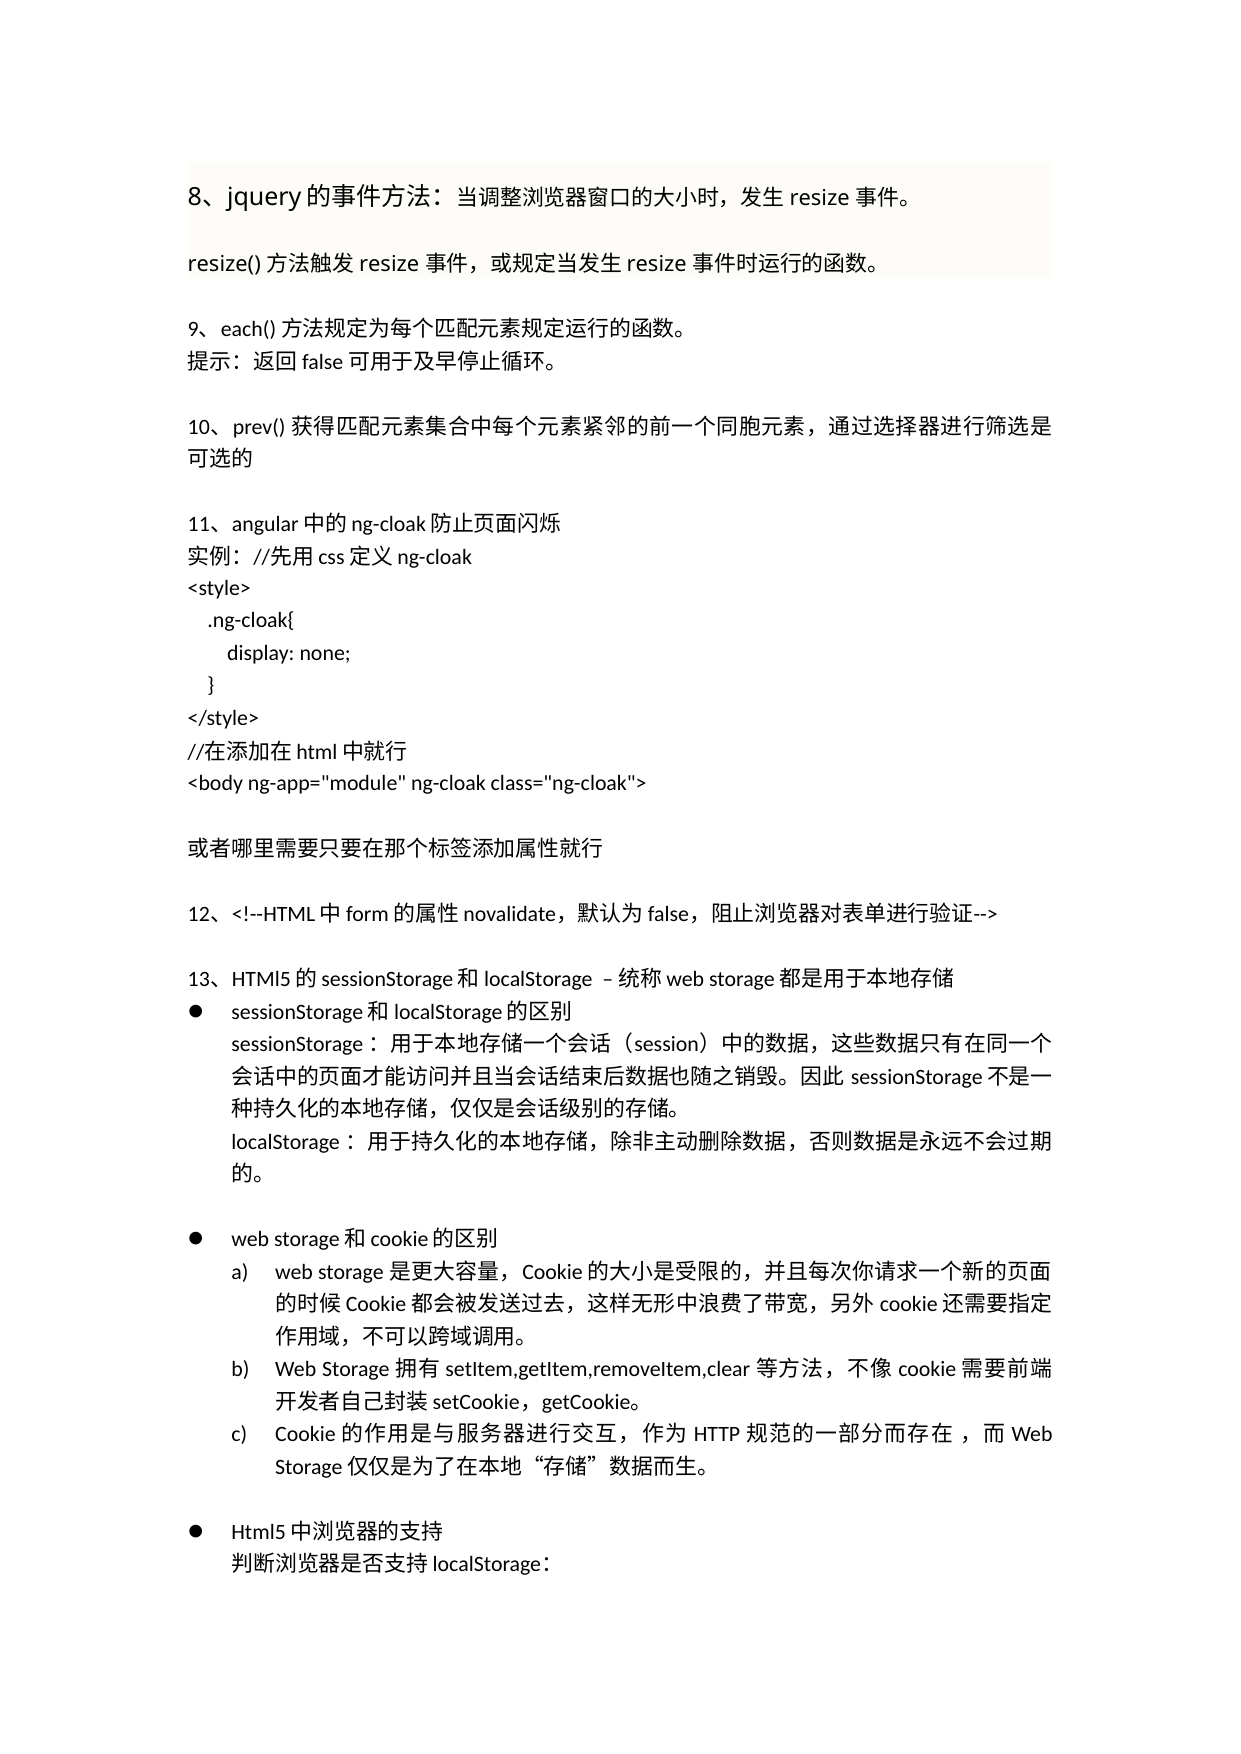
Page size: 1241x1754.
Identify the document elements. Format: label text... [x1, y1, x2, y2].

text 10、prev() 获得匹配元素集合中每个元素紧邻的前一个同胞元素，通过选择器进行筛选是可选的 [187, 408, 1053, 473]
text } [187, 668, 1053, 701]
list Web Storage拥有setItem,getItem,removeItem,clear等方法，不像cookie需要前端开发者自己封装setCookie，getCookie。 [231, 1351, 1053, 1416]
list web storage 是更大容量，Cookie的大小是受限的，并且每次你请求一个新的页面的时候Cookie都会被发送过去，这样无形中浪费了带宽，另外cookie还需要指定作用域，不可以跨域调用。 [231, 1253, 1053, 1351]
text display: none; [187, 636, 1053, 668]
text 13、HTMl5的sessionStorage和localStorage – 统称web storage都是用于本地存储 [187, 961, 1053, 993]
text 8、jquery的事件方法：当调整浏览器窗口的大小时，发生 resize 事件。 [187, 162, 1053, 227]
text <body ng-app="module" ng-cloak class="ng-cloak"> [187, 766, 1053, 798]
text 12、<!--HTML中form的属性novalidate，默认为false，阻止浏览器对表单进行验证--> [187, 896, 1053, 928]
list 判断浏览器是否支持localStorage： [231, 1546, 1053, 1578]
text 实例：//先用css定义ng-cloak [187, 538, 1053, 571]
text //在添加在html中就行 [187, 733, 1053, 766]
text 提示：返回 false 可用于及早停止循环。 [187, 343, 1053, 376]
text resize() 方法触发 resize 事件，或规定当发生 resize 事件时运行的函数。 [187, 246, 1053, 278]
text 11、angular中的ng-cloak防止页面闪烁 [187, 506, 1053, 538]
list sessionStorage ：用于本地存储一个会话（session）中的数据，这些数据只有在同一个会话中的页面才能访问并且当会话结束后数据也随之销毁。因此sessionStorage不是一种持久化的本地存储，仅仅是会话级别的存储。 [231, 1026, 1053, 1123]
list Html5中浏览器的支持 [187, 1513, 1053, 1546]
text </style> [187, 701, 1053, 733]
list web storage和cookie的区别 [187, 1221, 1053, 1253]
list sessionStorage和localStorage的区别 [187, 993, 1053, 1026]
text <style> [187, 571, 1053, 603]
text 9、each() 方法规定为每个匹配元素规定运行的函数。 [187, 311, 1053, 343]
text 或者哪里需要只要在那个标签添加属性就行 [187, 831, 1053, 863]
list Cookie的作用是与服务器进行交互，作为HTTP规范的一部分而存在 ，而Web Storage仅仅是为了在本地“存储”数据而生。 [231, 1416, 1053, 1481]
list localStorage ：用于持久化的本地存储，除非主动删除数据，否则数据是永远不会过期的。 [231, 1123, 1053, 1188]
text .ng-cloak{ [187, 603, 1053, 636]
